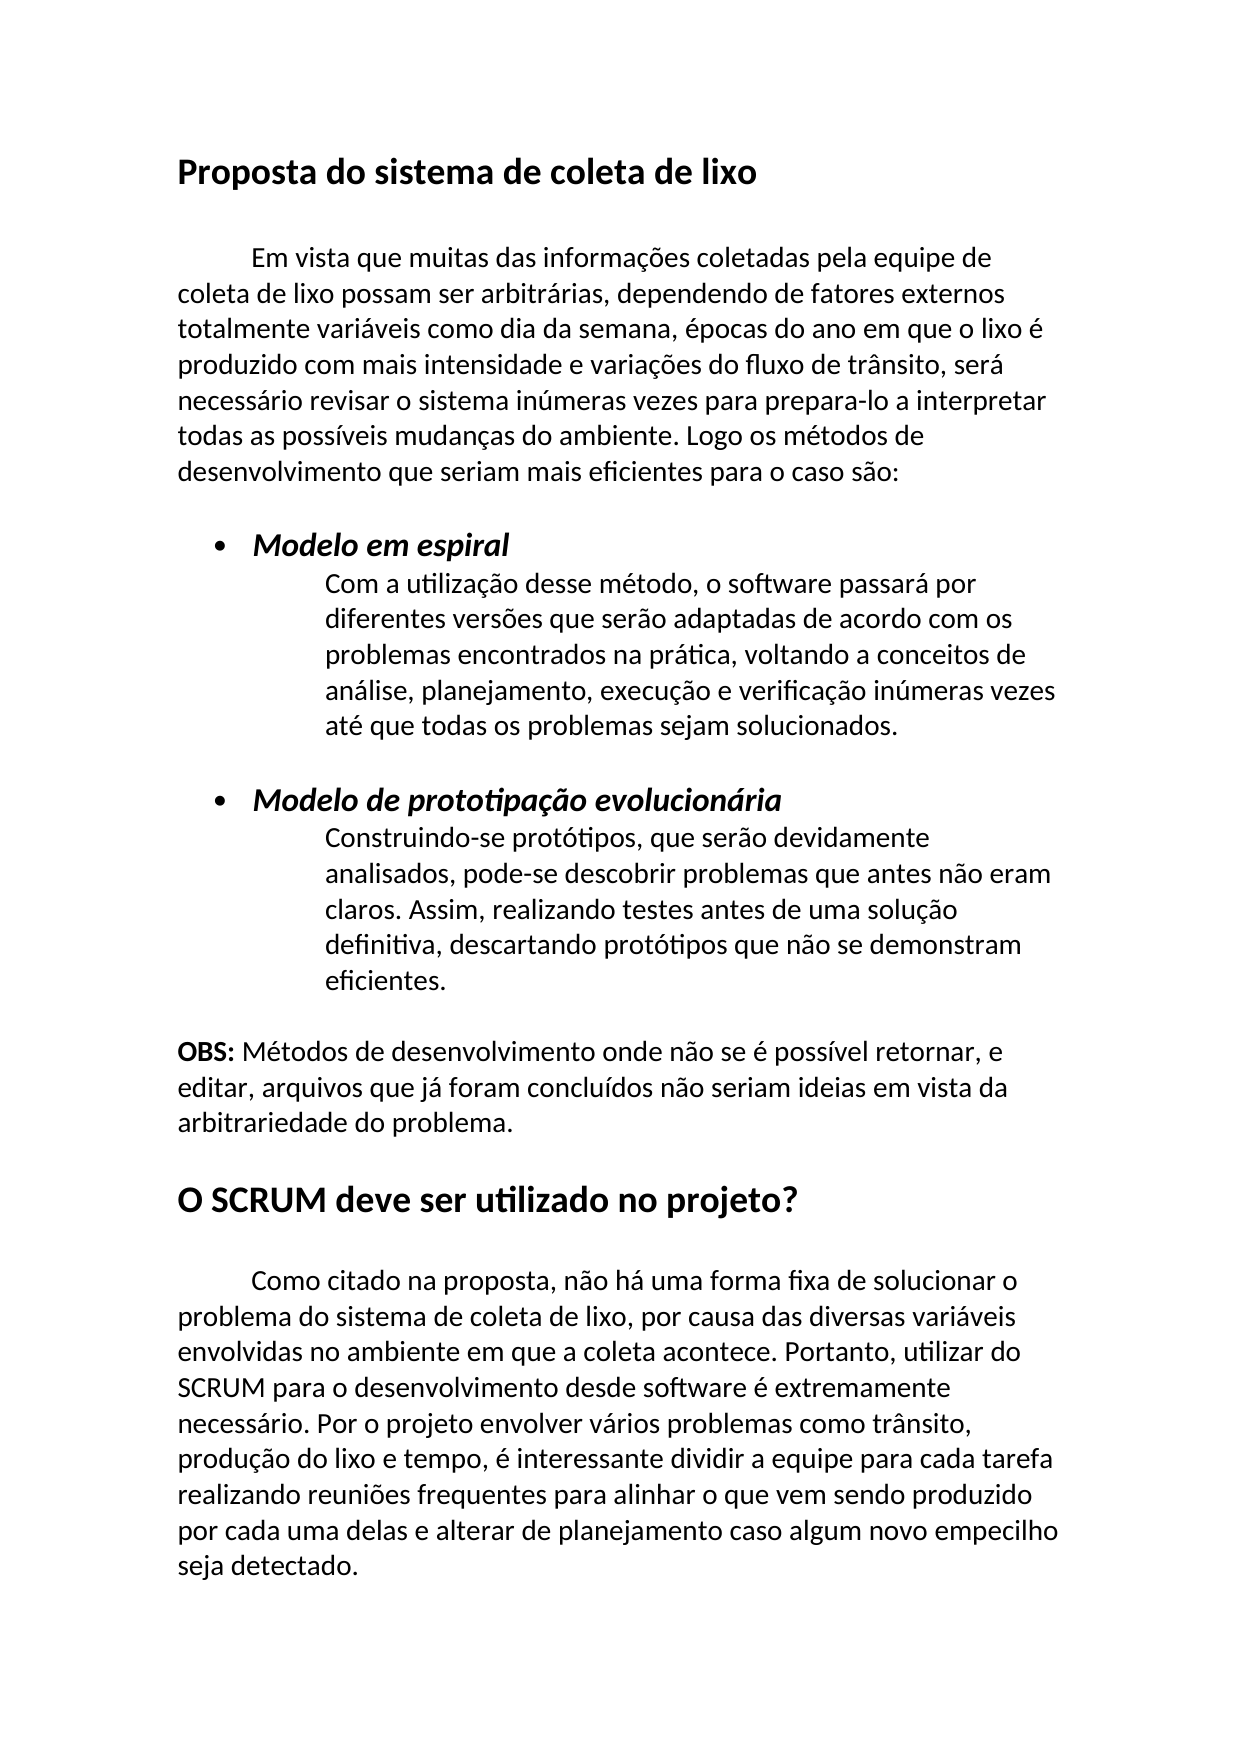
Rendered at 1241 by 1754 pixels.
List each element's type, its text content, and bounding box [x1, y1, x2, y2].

list Modelo de prototipação evolucionária [215, 779, 1063, 819]
text OBS: Métodos de desenvolvimento onde não se é possível retornar, e editar, arquivos que já foram concluídos não seriam ideias em vista da arbitrariedade do problema. [177, 1033, 1063, 1140]
list Modelo em espiral [215, 524, 1063, 565]
text Em vista que muitas das informações coletadas pela equipe de coleta de lixo possam ser arbitrárias, dependendo de fatores externos totalmente variáveis como dia da semana, épocas do ano em que o lixo é produzido com mais intensidade e variações do fluxo de trânsito, será necessário revisar o sistema inúmeras vezes para prepara-lo a interpretar todas as possíveis mudanças do ambiente. Logo os métodos de desenvolvimento que seriam mais eficientes para o caso são: [177, 239, 1063, 489]
list Com a utilização desse método, o software passará por diferentes versões que serão adaptadas de acordo com os problemas encontrados na prática, voltando a conceitos de análise, planejamento, execução e verificação inúmeras vezes até que todas os problemas sejam solucionados. [325, 565, 1063, 743]
text Proposta do sistema de coleta de lixo [177, 148, 1063, 193]
text Construindo-se protótipos, que serão devidamente analisados, pode-se descobrir problemas que antes não eram claros. Assim, realizando testes antes de uma solução definitiva, descartando protótipos que não se demonstram eficientes. [325, 819, 1063, 998]
text Como citado na proposta, não há uma forma fixa de solucionar o problema do sistema de coleta de lixo, por causa das diversas variáveis envolvidas no ambiente em que a coleta acontece. Portanto, utilizar do SCRUM para o desenvolvimento desde software é extremamente necessário. Por o projeto envolver vários problemas como trânsito, produção do lixo e tempo, é interessante dividir a equipe para cada tarefa realizando reuniões frequentes para alinhar o que vem sendo produzido por cada uma delas e alterar de planejamento caso algum novo empecilho seja detectado. [177, 1262, 1063, 1583]
text O SCRUM deve ser utilizado no projeto? [177, 1176, 1063, 1222]
